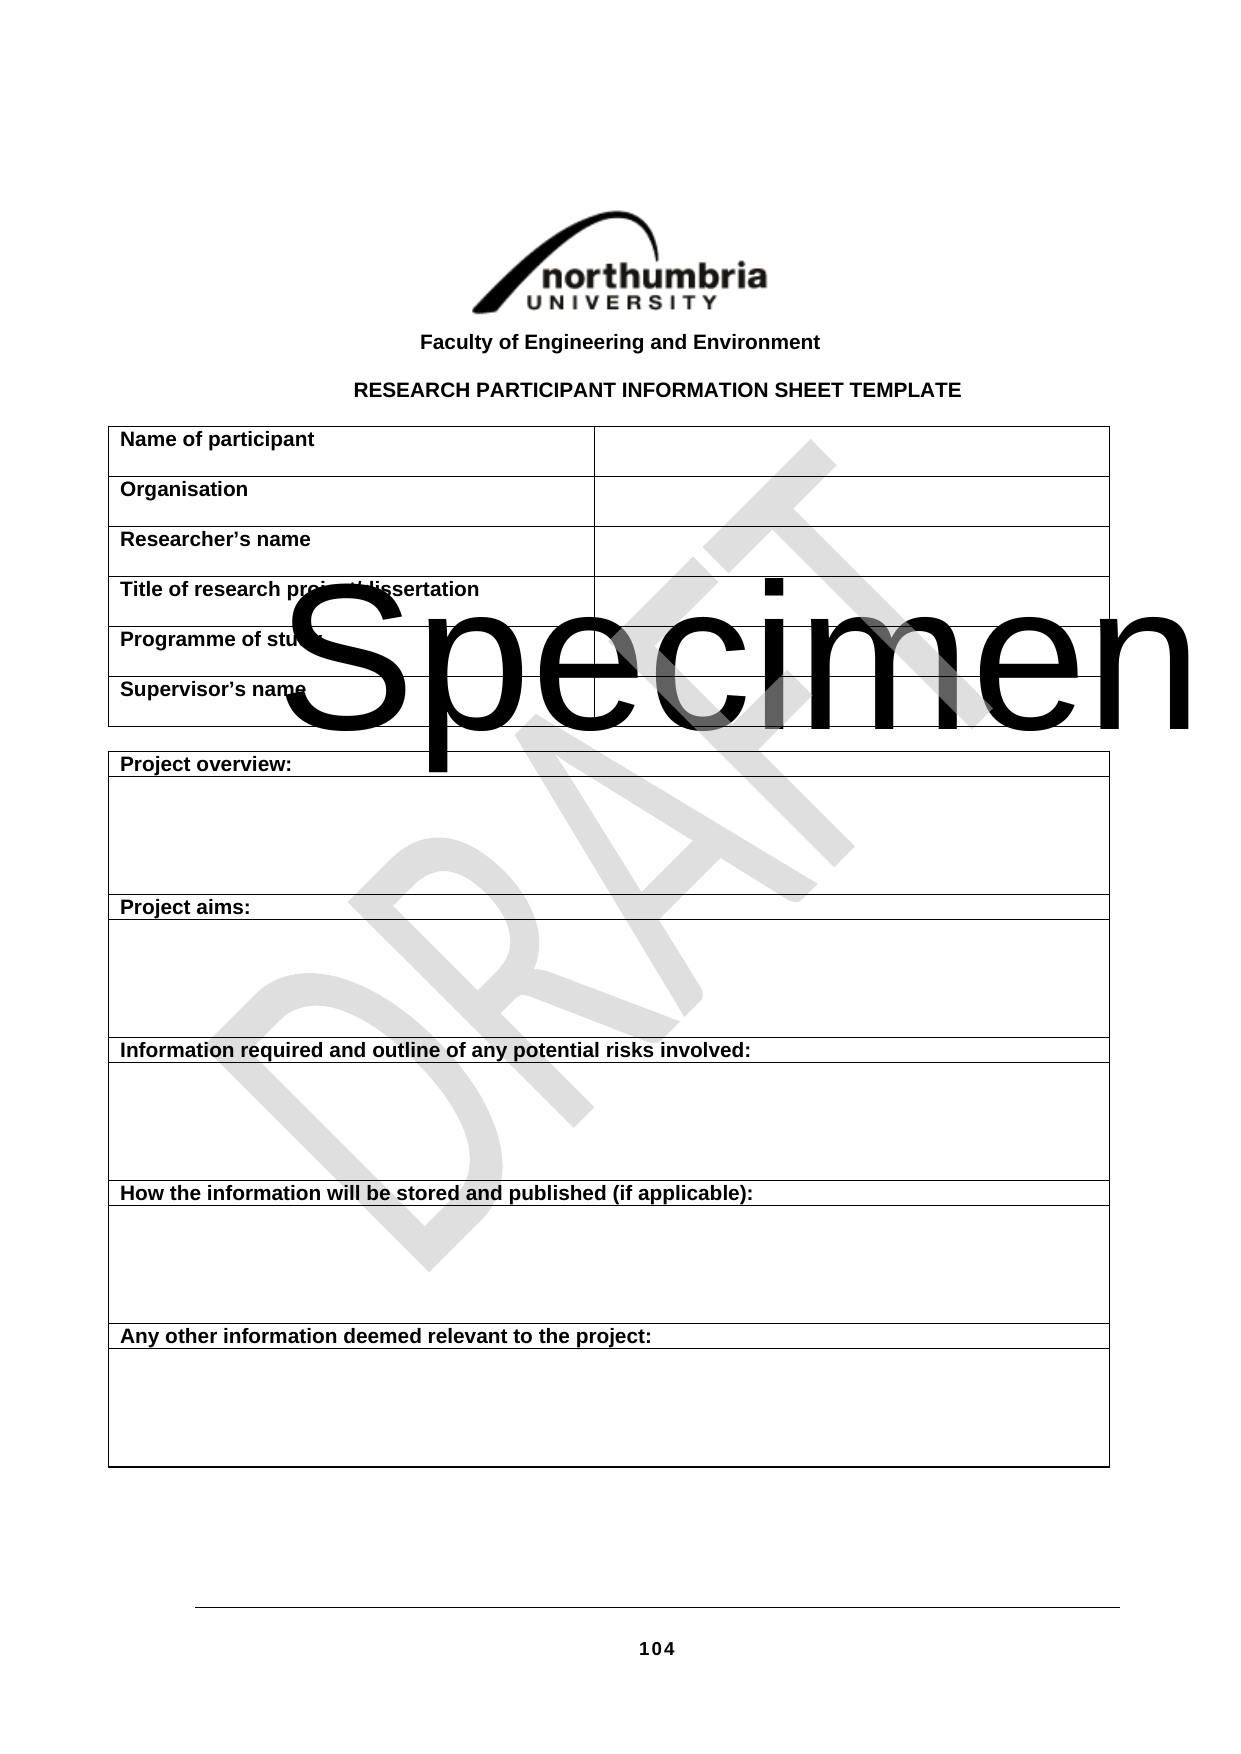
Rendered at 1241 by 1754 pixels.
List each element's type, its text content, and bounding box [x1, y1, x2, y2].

table_cell How the information will be stored and published (if applicable): [109, 1181, 1109, 1205]
table_cell [595, 477, 1109, 526]
table_cell [595, 577, 1109, 626]
text Faculty of Engineering and Environment [120, 330, 1120, 354]
table_header Project overview: [109, 752, 1109, 776]
table_cell [109, 1349, 1109, 1466]
table_cell Supervisor’s name [109, 677, 594, 726]
table_cell Organisation [109, 477, 594, 526]
table_cell [109, 1206, 1109, 1323]
table_cell Project aims: [109, 895, 1109, 919]
table_header Name of participant [109, 427, 594, 476]
subtitle RESEARCH PARTICIPANT INFORMATION SHEET TEMPLATE [195, 378, 1120, 402]
table_cell [109, 920, 1109, 1037]
table_cell Any other information deemed relevant to the project: [109, 1324, 1109, 1348]
table_cell [595, 677, 1109, 726]
table_cell [595, 627, 1109, 676]
picture [424, 195, 816, 330]
table_cell Title of research project/dissertation [109, 577, 594, 626]
table_cell Information required and outline of any potential risks involved: [109, 1038, 1109, 1062]
table_cell Researcher’s name [109, 527, 594, 576]
table_cell [595, 527, 1109, 576]
table_cell Programme of study [109, 627, 594, 676]
table_header [595, 427, 1109, 476]
table_cell [109, 1063, 1109, 1180]
table_cell [109, 777, 1109, 894]
